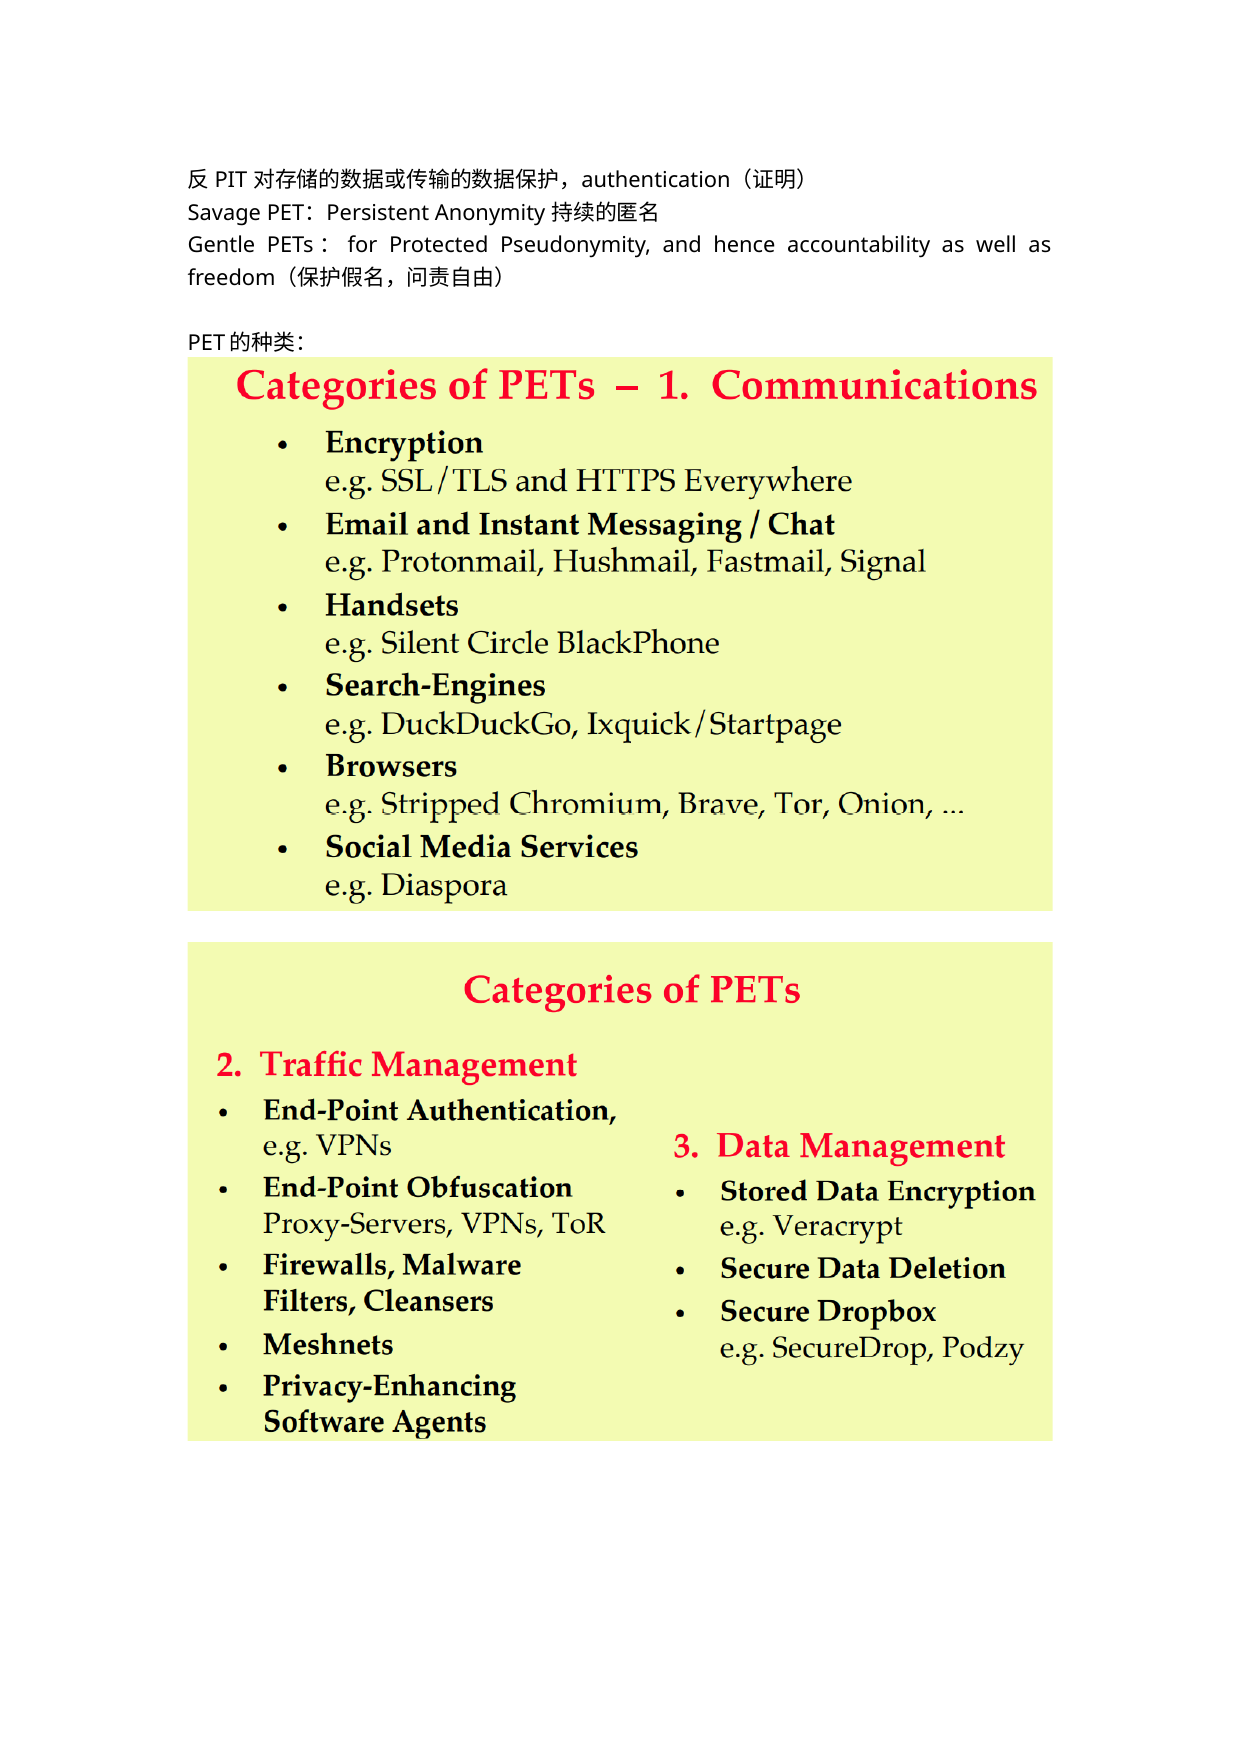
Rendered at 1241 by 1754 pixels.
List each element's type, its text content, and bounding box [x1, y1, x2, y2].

text PET的种类： [187, 324, 1053, 357]
picture [187, 357, 1053, 911]
picture [187, 942, 1053, 1441]
text Savage PET：Persistent Anonymity 持续的匿名 [187, 194, 1053, 227]
text Gentle PETs：for Protected Pseudonymity, and hence accountability as well as freedom（保护假名，问责自由） [187, 227, 1053, 292]
text 反 PIT 对存储的数据或传输的数据保护，authentication（证明） [187, 162, 1053, 194]
